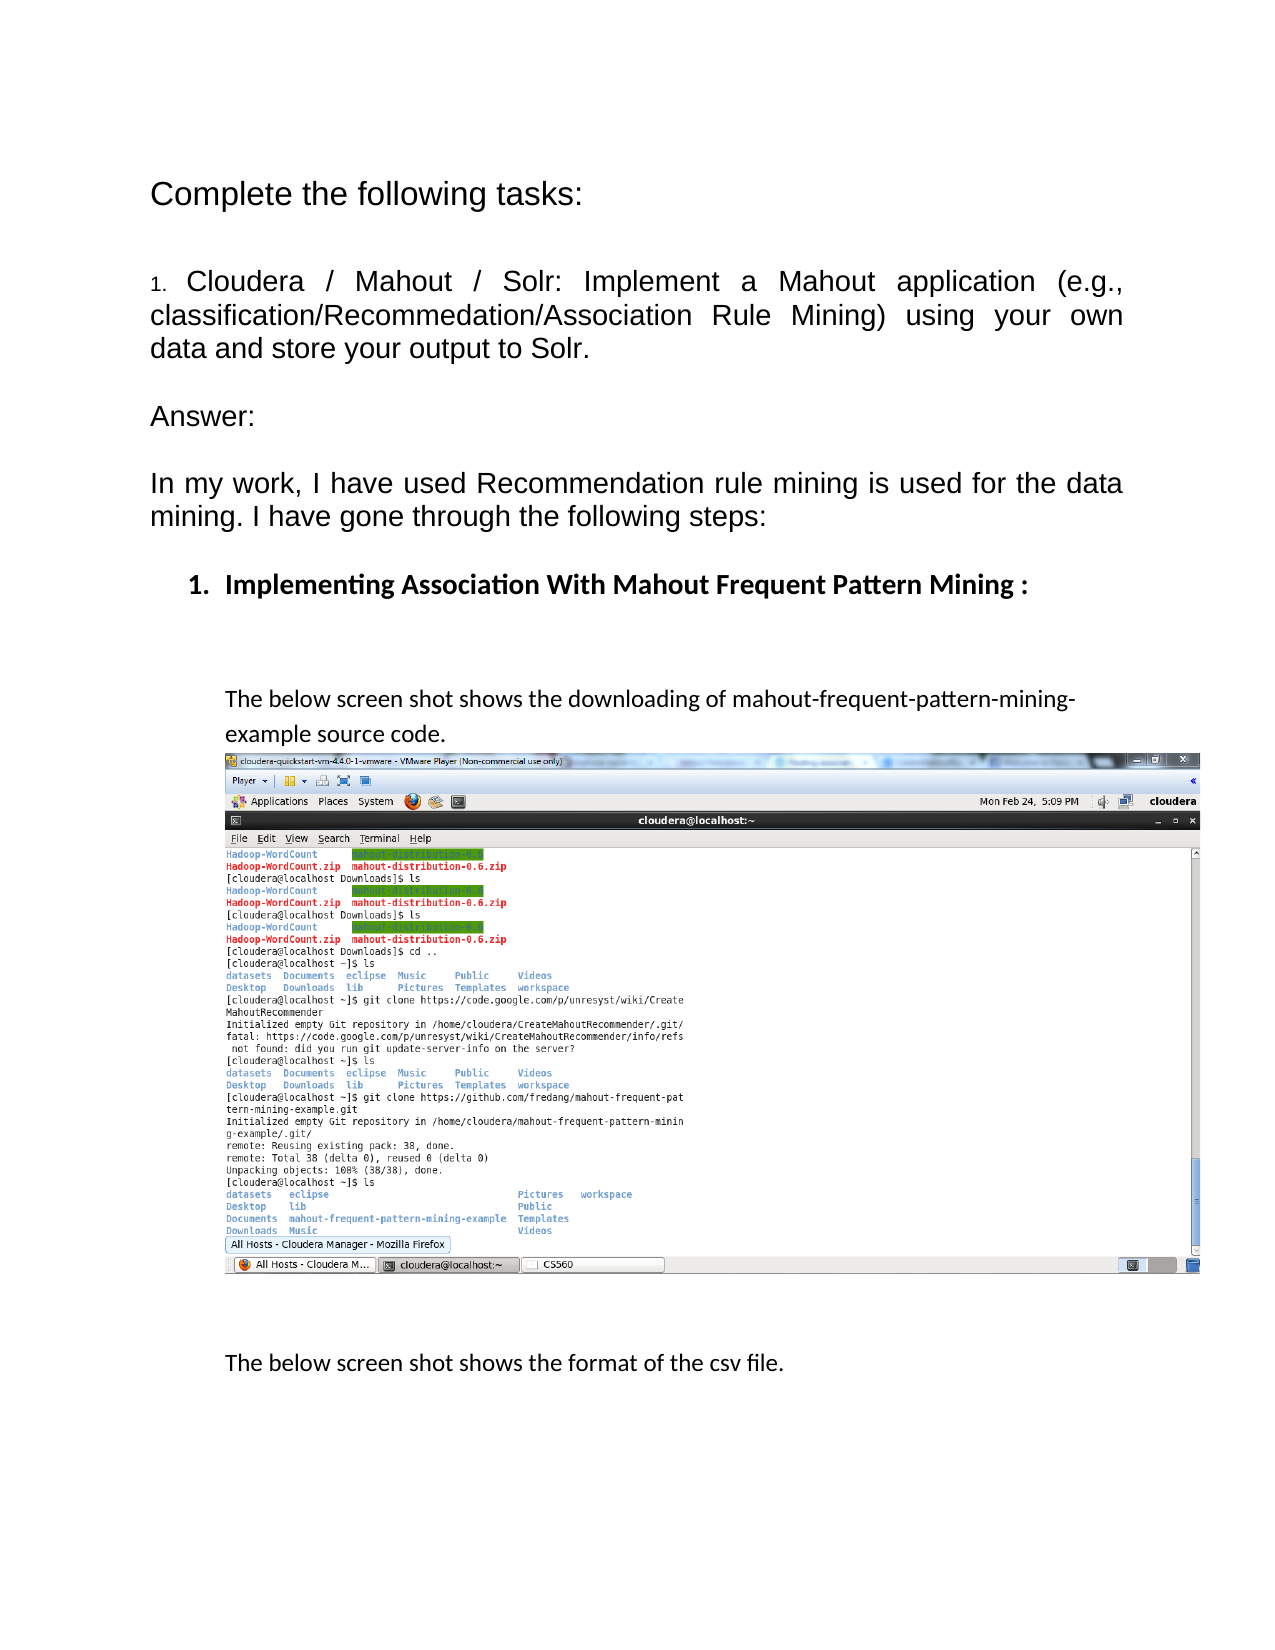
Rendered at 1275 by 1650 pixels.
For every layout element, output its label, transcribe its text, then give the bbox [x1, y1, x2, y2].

picture [225, 753, 1200, 1274]
text 1. Cloudera / Mahout / Solr: Implement a Mahout application (e.g., classification/Recommedation/Association Rule Mining) using your own data and store your output to Solr. [150, 264, 1125, 365]
text Complete the following tasks: [150, 150, 1125, 240]
list The below screen shot shows the format of the csv file. [225, 1348, 1125, 1378]
text Answer: [150, 398, 1125, 432]
list Implementing Association With Mahout Frequent Pattern Mining : [187, 566, 1125, 602]
list The below screen shot shows the downloading of mahout-frequent-pattern-mining-example source code. [225, 683, 1125, 749]
text In my work, I have used Recommendation rule mining is used for the data mining. I have gone through the following steps: [150, 466, 1125, 533]
